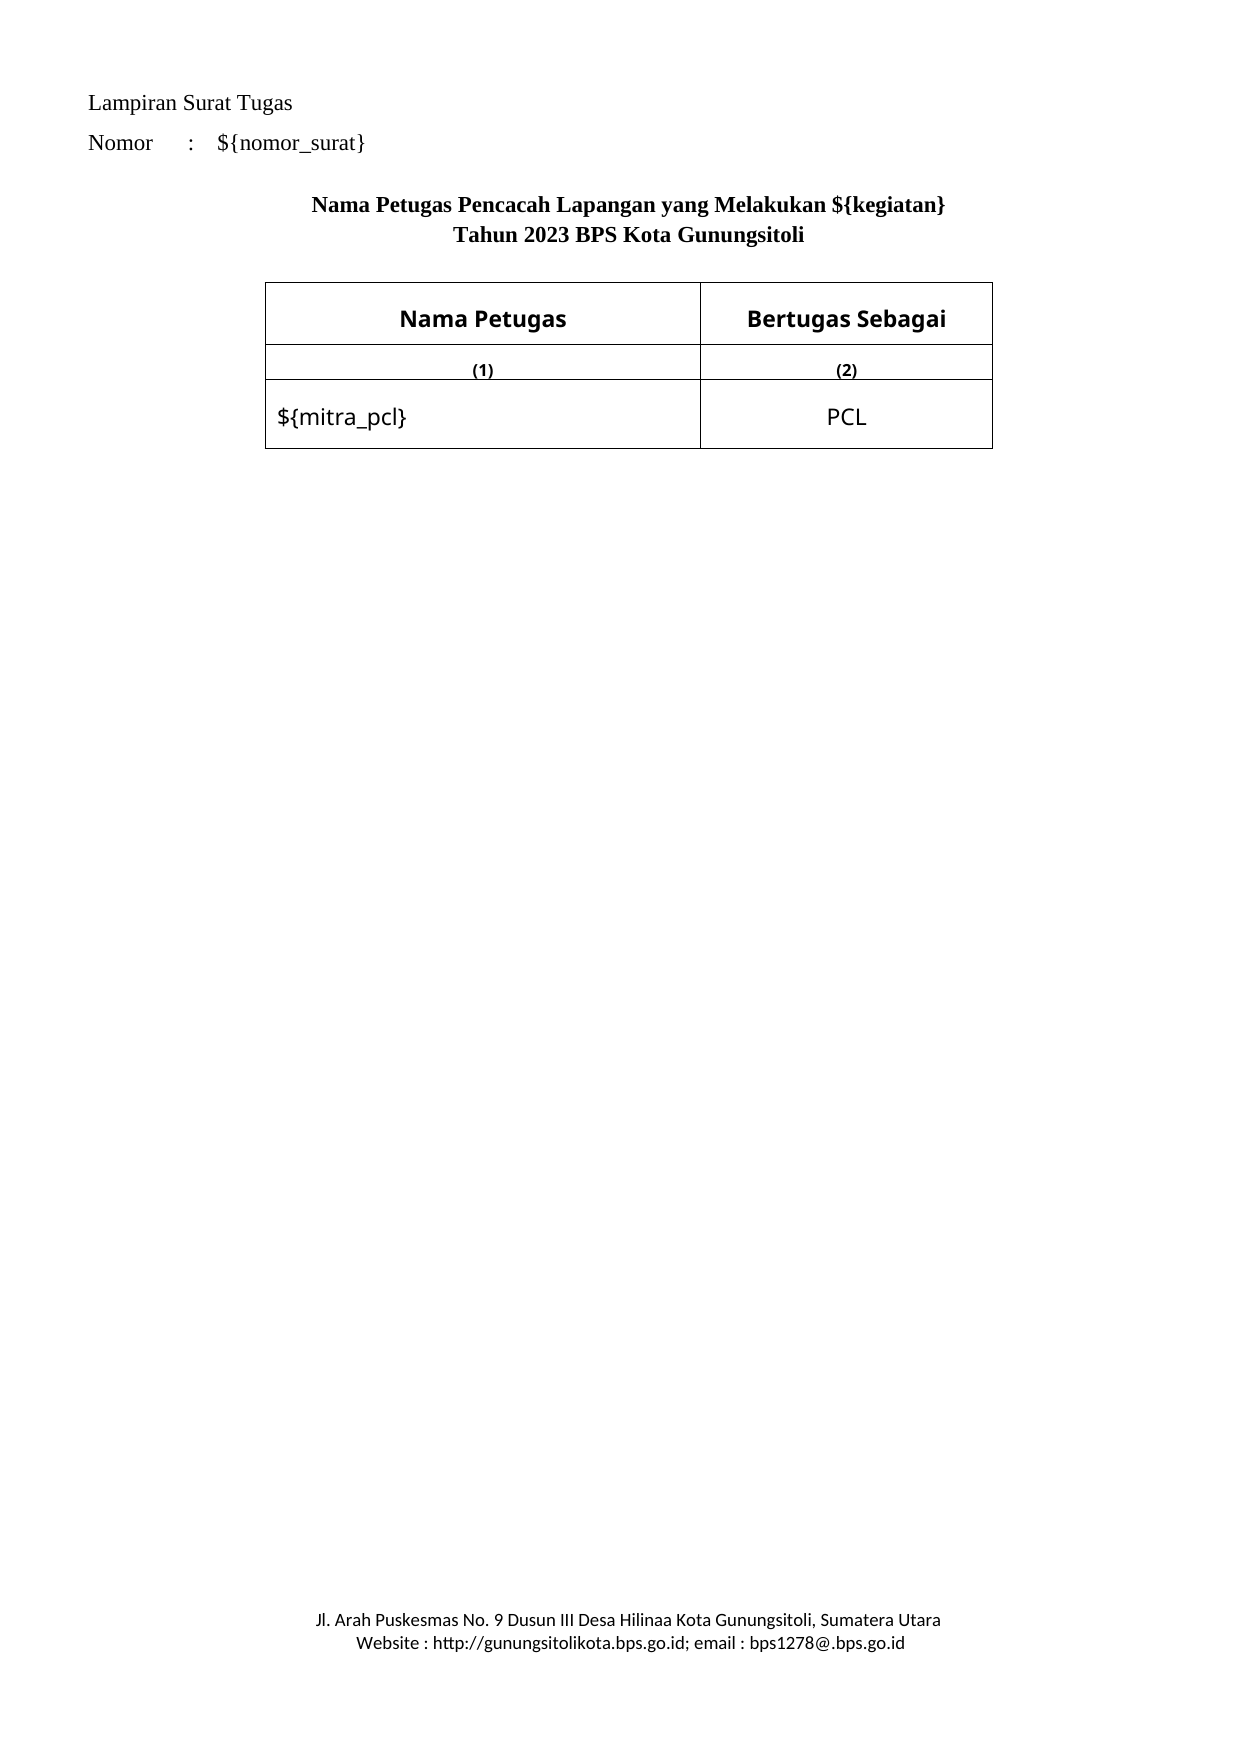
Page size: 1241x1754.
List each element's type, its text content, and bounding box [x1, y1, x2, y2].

table_cell : [176, 129, 206, 165]
text Tahun 2023 BPS Kota Gunungsitoli [150, 222, 1107, 248]
text Nama Petugas Pencacah Lapangan yang Melakukan ${kegiatan} [150, 191, 1107, 218]
table_header Lampiran Surat Tugas [77, 89, 590, 129]
table_header Bertugas Sebagai [701, 283, 992, 344]
table_cell (1) [266, 345, 700, 379]
table_header Nama Petugas [266, 283, 700, 344]
table_cell PCL [701, 380, 992, 448]
table_cell (2) [701, 345, 992, 379]
table_cell Nomor [77, 129, 176, 165]
table_cell ${mitra_pcl} [266, 380, 700, 448]
table_cell ${nomor_surat} [206, 129, 590, 165]
